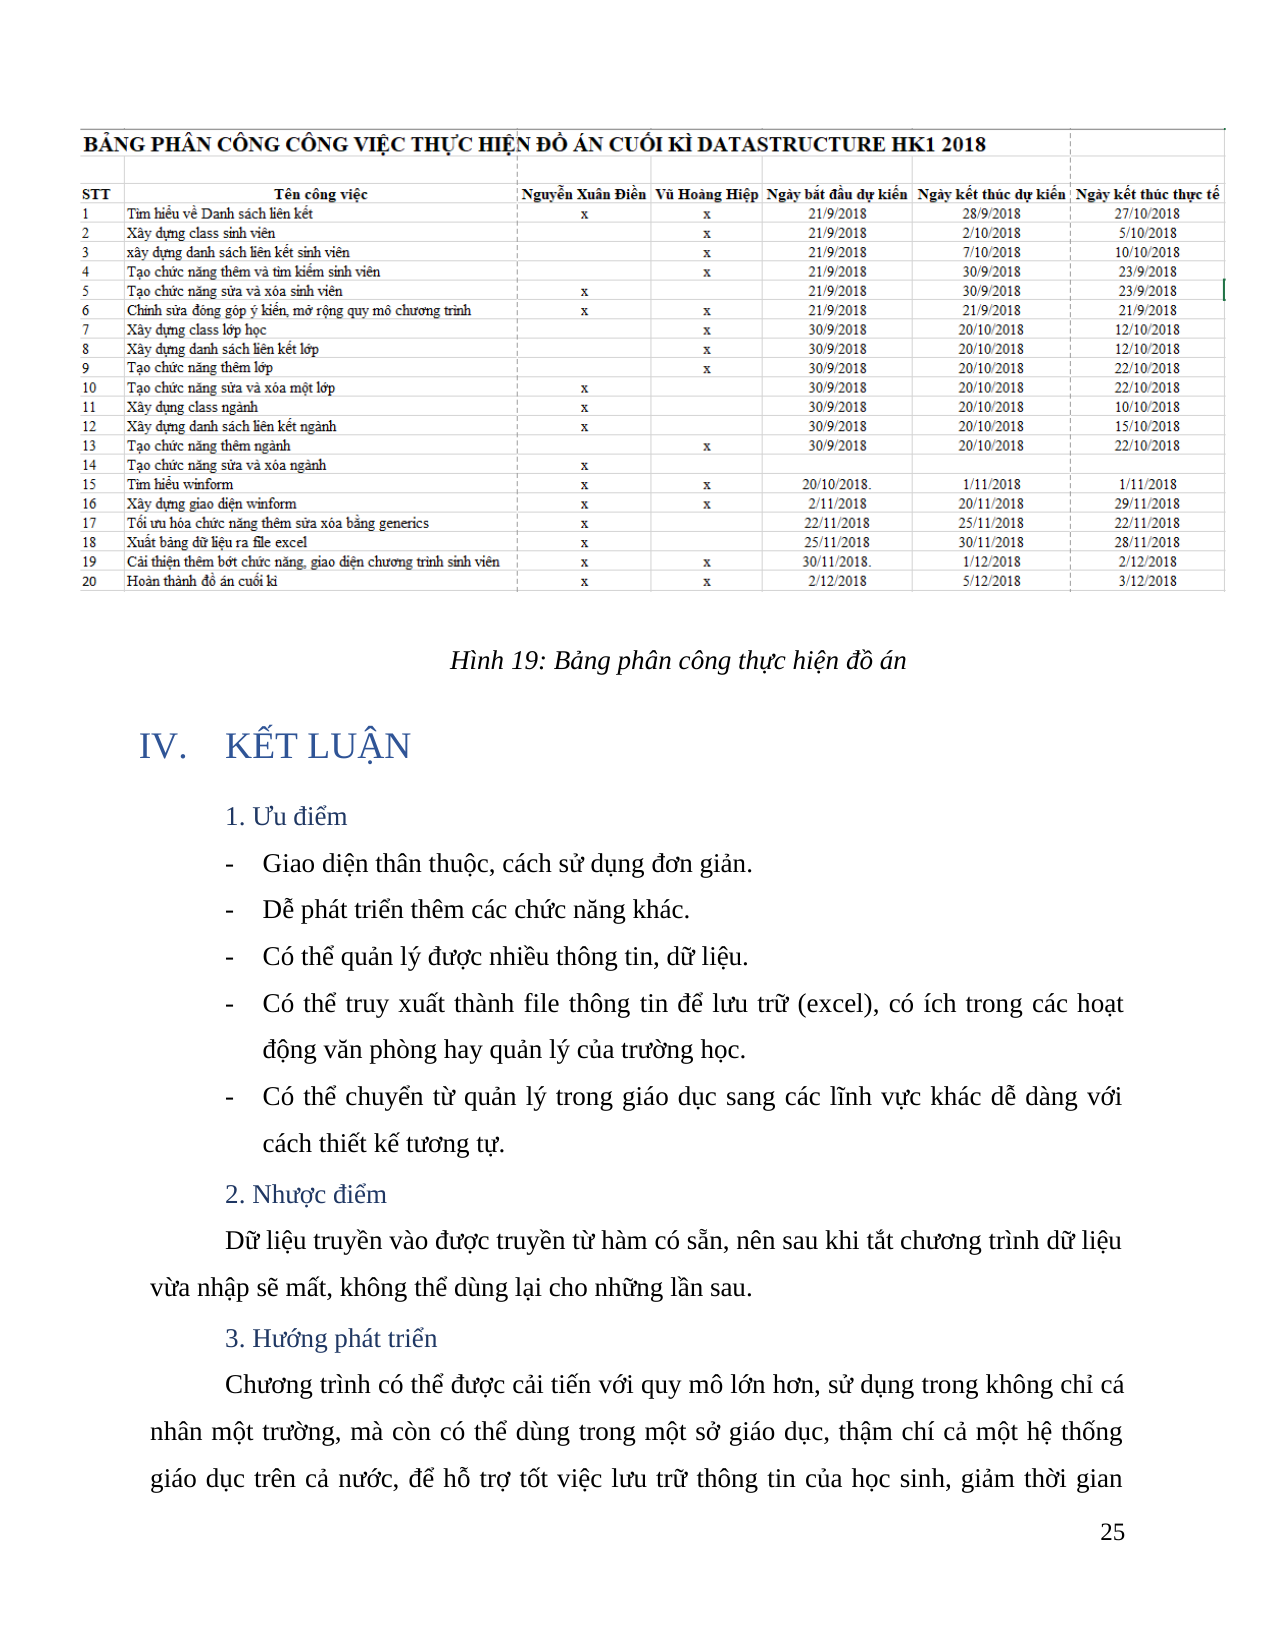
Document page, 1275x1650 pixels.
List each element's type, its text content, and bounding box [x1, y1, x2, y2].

subtitle 3. Hướng phát triển [225, 1322, 1125, 1353]
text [150, 1369, 1125, 1493]
subtitle KẾT LUẬN [187, 723, 1125, 766]
list Giao diện thân thuộc, cách sử dụng đơn giản. [225, 847, 1125, 878]
list Có thể chuyển từ quản lý trong giáo dục sang các lĩnh vực khác dễ dàng với cách thiết kế tương tự. [225, 1080, 1125, 1158]
list Dễ phát triển thêm các chức năng khác. [225, 894, 1125, 925]
picture [80, 128, 1226, 592]
subtitle 2. Nhược điểm [225, 1178, 1125, 1209]
text Dữ liệu truyền vào được truyền từ hàm có sẵn, nên sau khi tắt chương trình dữ liệu vừa nhập sẽ mất, không thể dùng lại cho những lần sau. [150, 1224, 1125, 1302]
subtitle 1. Ưu điểm [225, 800, 1125, 831]
list Có thể quản lý được nhiều thông tin, dữ liệu. [225, 940, 1125, 971]
list Có thể truy xuất thành file thông tin để lưu trữ (excel), có ích trong các hoạt động văn phòng hay quản lý của trường học. [225, 987, 1125, 1065]
